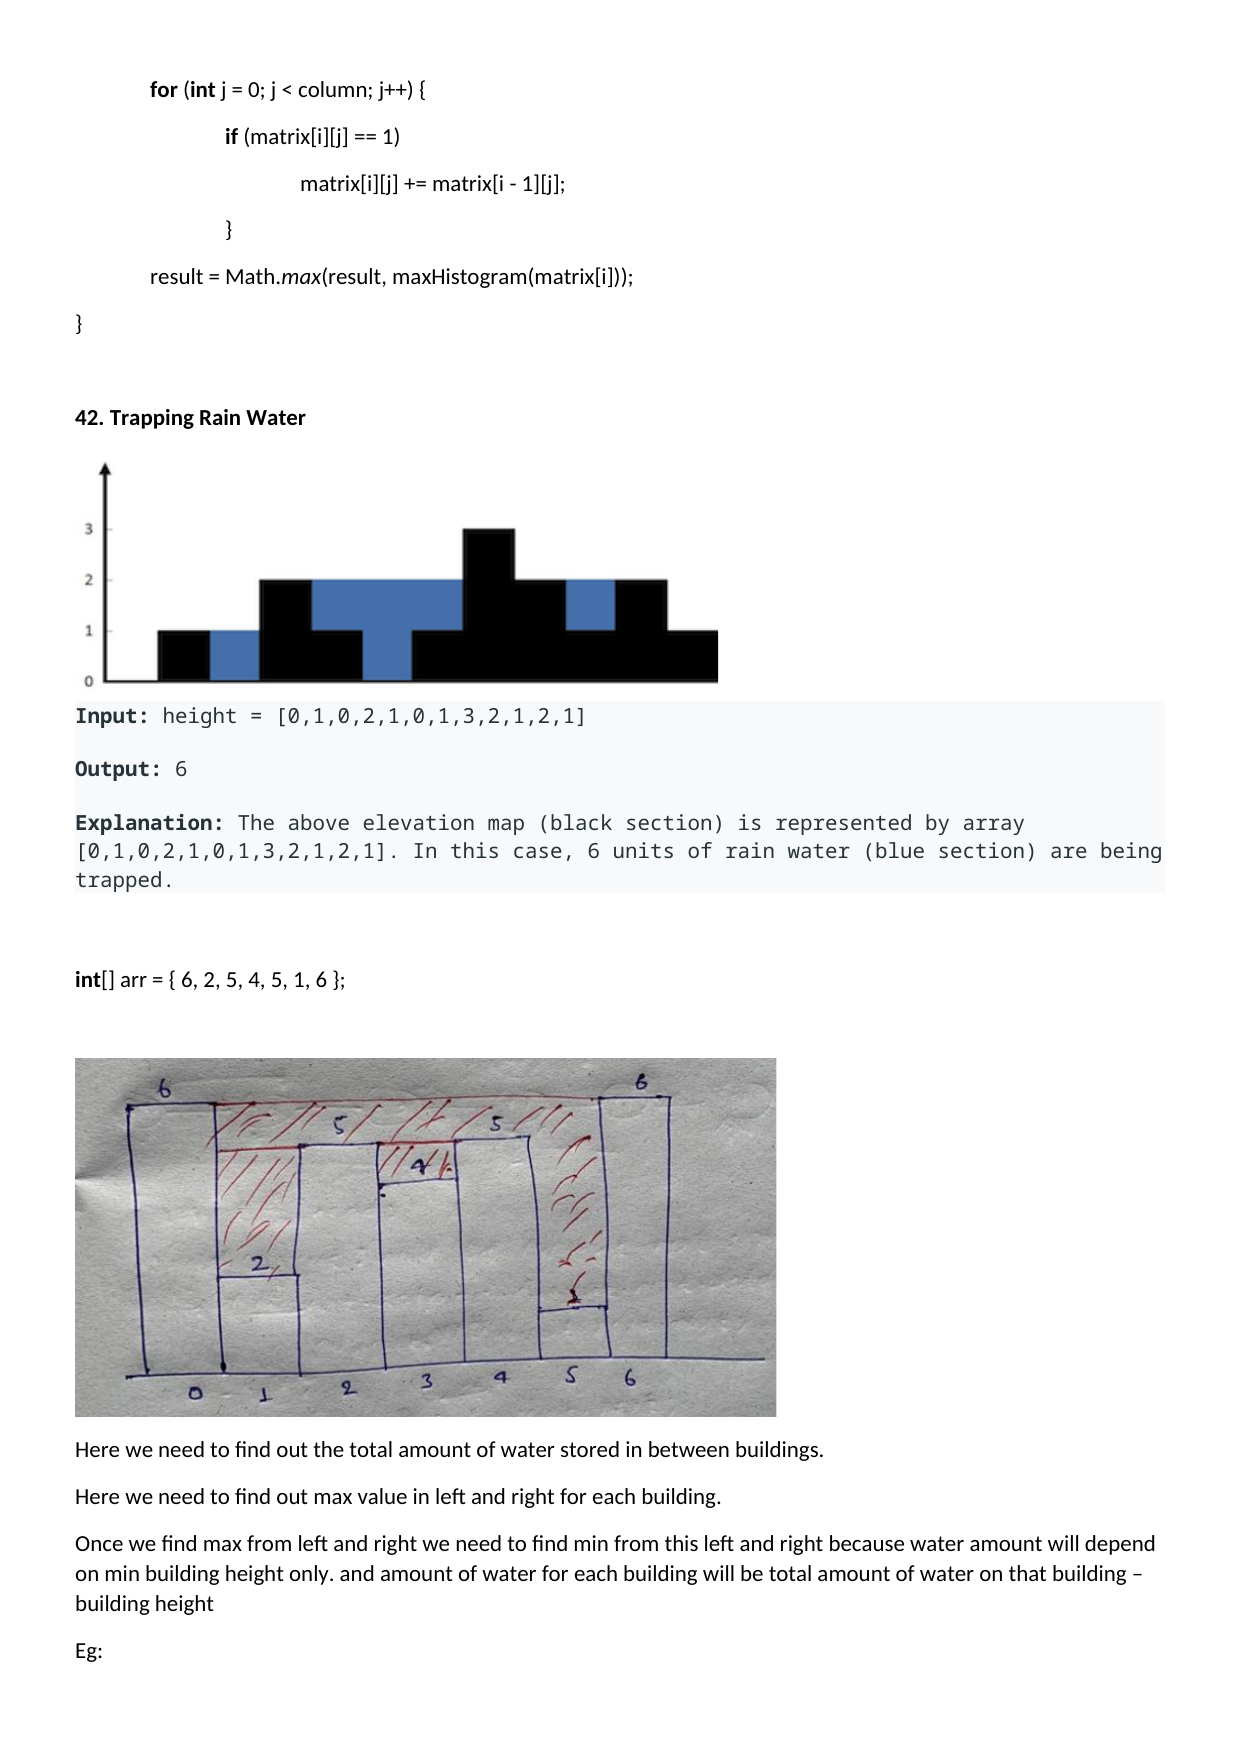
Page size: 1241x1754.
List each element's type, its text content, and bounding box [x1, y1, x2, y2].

text Here we need to find out the total amount of water stored in between buildings. [75, 1435, 1165, 1463]
text Input: height = [0,1,0,2,1,0,1,3,2,1,2,1] [75, 701, 1165, 729]
text Output: 6 [75, 754, 1165, 783]
text for (int j = 0; j < column; j++) { [75, 75, 1165, 103]
text int[] arr = { 6, 2, 5, 4, 5, 1, 6 }; [75, 965, 1165, 993]
text Once we find max from left and right we need to find min from this left and right because water amount will depend on min building height only. and amount of water for each building will be total amount of water on that building – building height [75, 1529, 1165, 1618]
text Explanation: The above elevation map (black section) is represented by array [0,1,0,2,1,0,1,3,2,1,2,1]. In this case, 6 units of rain water (blue section) are being trapped. [75, 808, 1165, 893]
text } [75, 216, 1165, 244]
text } [75, 309, 1165, 337]
text Eg: [75, 1636, 1165, 1664]
text if (matrix[i][j] == 1) [75, 122, 1165, 150]
picture [75, 1058, 777, 1417]
text matrix[i][j] += matrix[i - 1][j]; [75, 169, 1165, 197]
text Here we need to find out max value in left and right for each building. [75, 1482, 1165, 1510]
text 42. Trapping Rain Water [75, 403, 1165, 431]
picture [75, 450, 719, 701]
text result = Math.max(result, maxHistogram(matrix[i])); [75, 262, 1165, 291]
